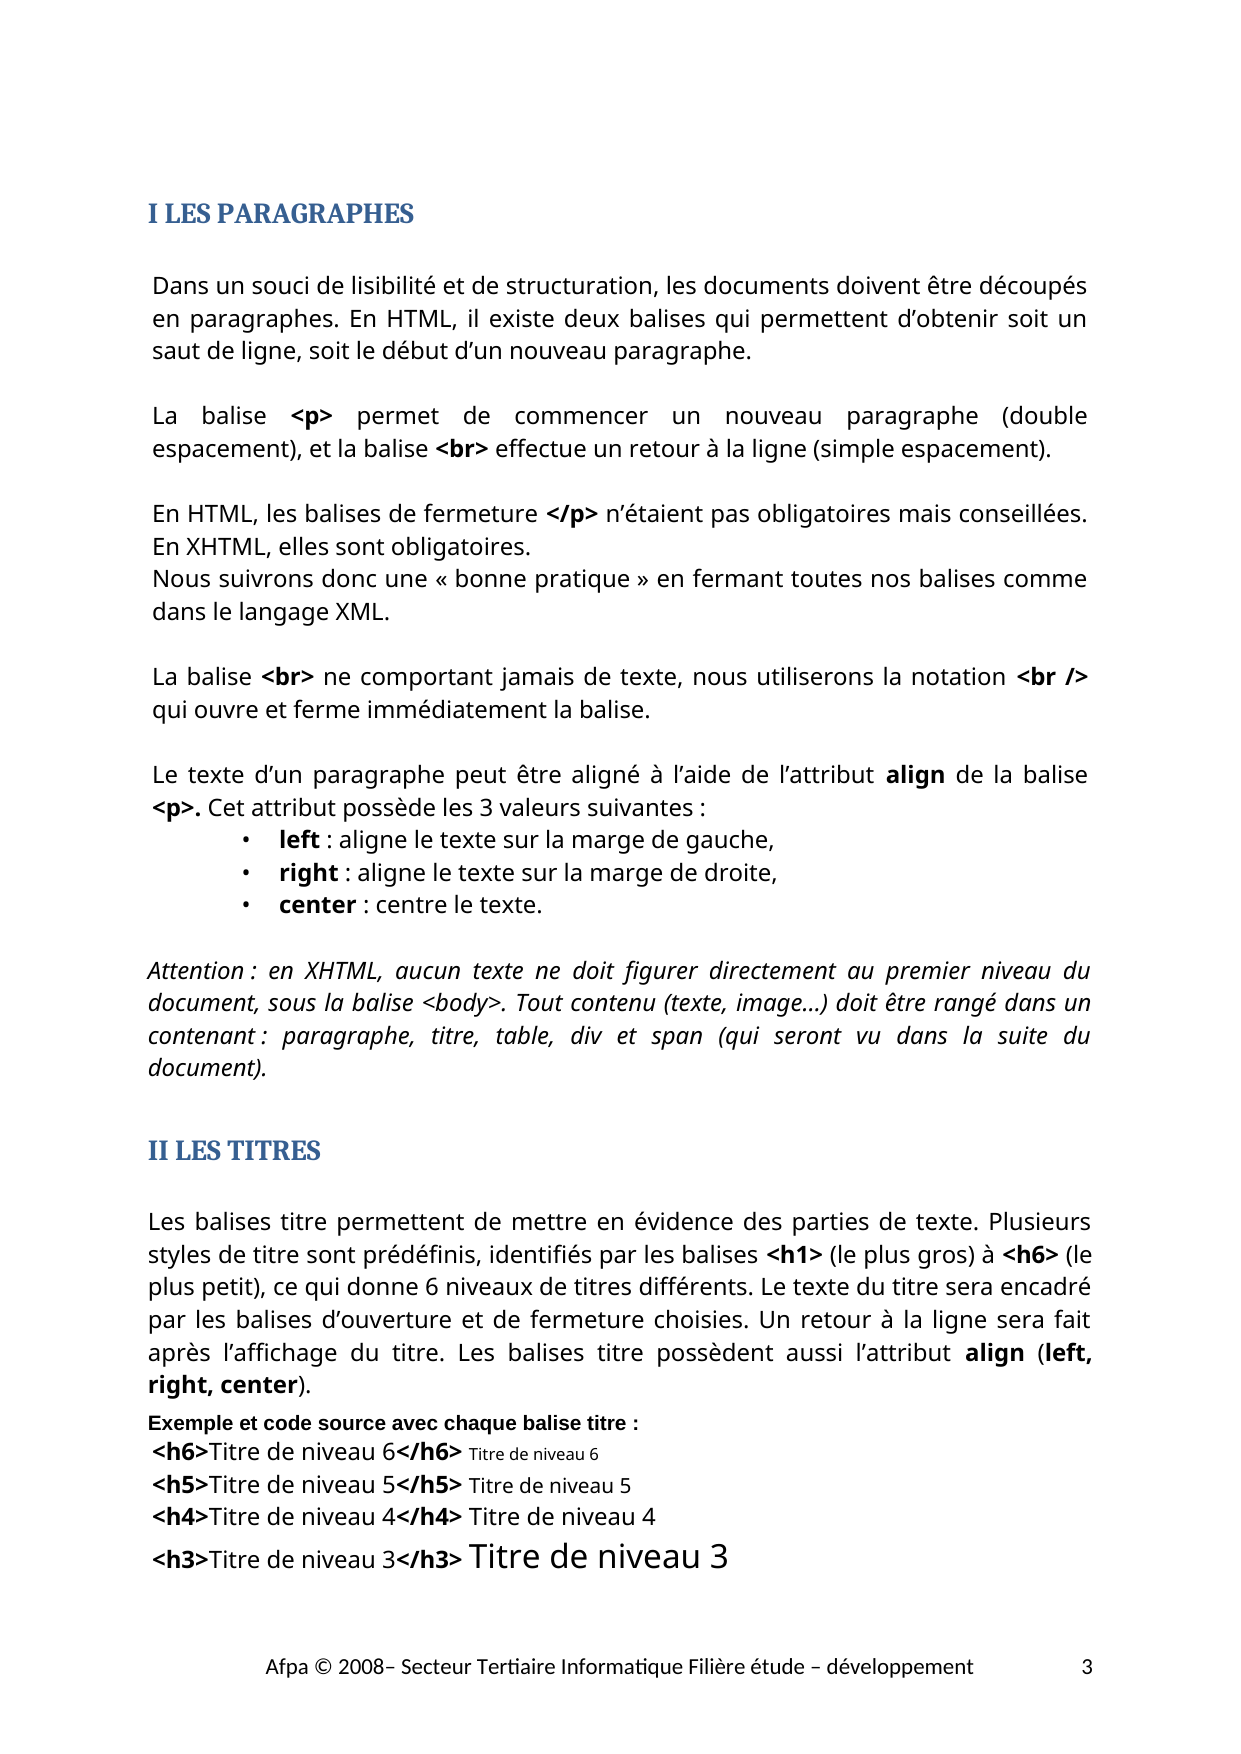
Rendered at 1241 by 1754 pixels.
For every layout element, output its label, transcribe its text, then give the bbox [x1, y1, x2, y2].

text <h3>Titre de niveau 3</h3> Titre de niveau 3 [152, 1533, 1088, 1578]
list right : aligne le texte sur la marge de droite, [241, 856, 1093, 888]
text Le texte d’un paragraphe peut être aligné à l’aide de l’attribut align de la balise <p>. Cet attribut possède les 3 valeurs suivantes : [152, 758, 1088, 823]
text <h4>Titre de niveau 4</h4> Titre de niveau 4 [152, 1500, 1088, 1533]
list left : aligne le texte sur la marge de gauche, [241, 823, 1093, 856]
text Dans un souci de lisibilité et de structuration, les documents doivent être découpés en paragraphes. En HTML, il existe deux balises qui permettent d’obtenir soit un saut de ligne, soit le début d’un nouveau paragraphe. [152, 269, 1088, 367]
text La balise <p> permet de commencer un nouveau paragraphe (double espacement), et la balise <br> effectue un retour à la ligne (simple espacement). [152, 399, 1088, 464]
subtitle I LES PARAGRAPHES [148, 198, 1093, 231]
list center : centre le texte. [241, 888, 1093, 921]
text Exemple et code source avec chaque balise titre : [148, 1411, 1093, 1435]
text En HTML, les balises de fermeture </p> n’étaient pas obligatoires mais conseillées. En XHTML, elles sont obligatoires. [152, 497, 1088, 562]
text <h5>Titre de niveau 5</h5> Titre de niveau 5 [152, 1468, 1088, 1500]
text Les balises titre permettent de mettre en évidence des parties de texte. Plusieurs styles de titre sont prédéfinis, identifiés par les balises <h1> (le plus gros) à <h6> (le plus petit), ce qui donne 6 niveaux de titres différents. Le texte du titre sera encadré par les balises d’ouverture et de fermeture choisies. Un retour à la ligne sera fait après l’affichage du titre. Les balises titre possèdent aussi l’attribut align (left, right, center). [148, 1205, 1093, 1401]
text <h6>Titre de niveau 6</h6> Titre de niveau 6 [152, 1435, 1088, 1468]
text La balise <br> ne comportant jamais de texte, nous utiliserons la notation <br /> qui ouvre et ferme immédiatement la balise. [152, 660, 1088, 725]
subtitle II LES TITRES [148, 1134, 1093, 1167]
text Attention : en XHTML, aucun texte ne doit figurer directement au premier niveau du document, sous la balise <body>. Tout contenu (texte, image…) doit être rangé dans un contenant : paragraphe, titre, table, div et span (qui seront vu dans la suite du document). [148, 953, 1093, 1084]
text Nous suivrons donc une « bonne pratique » en fermant toutes nos balises comme dans le langage XML. [152, 562, 1088, 627]
